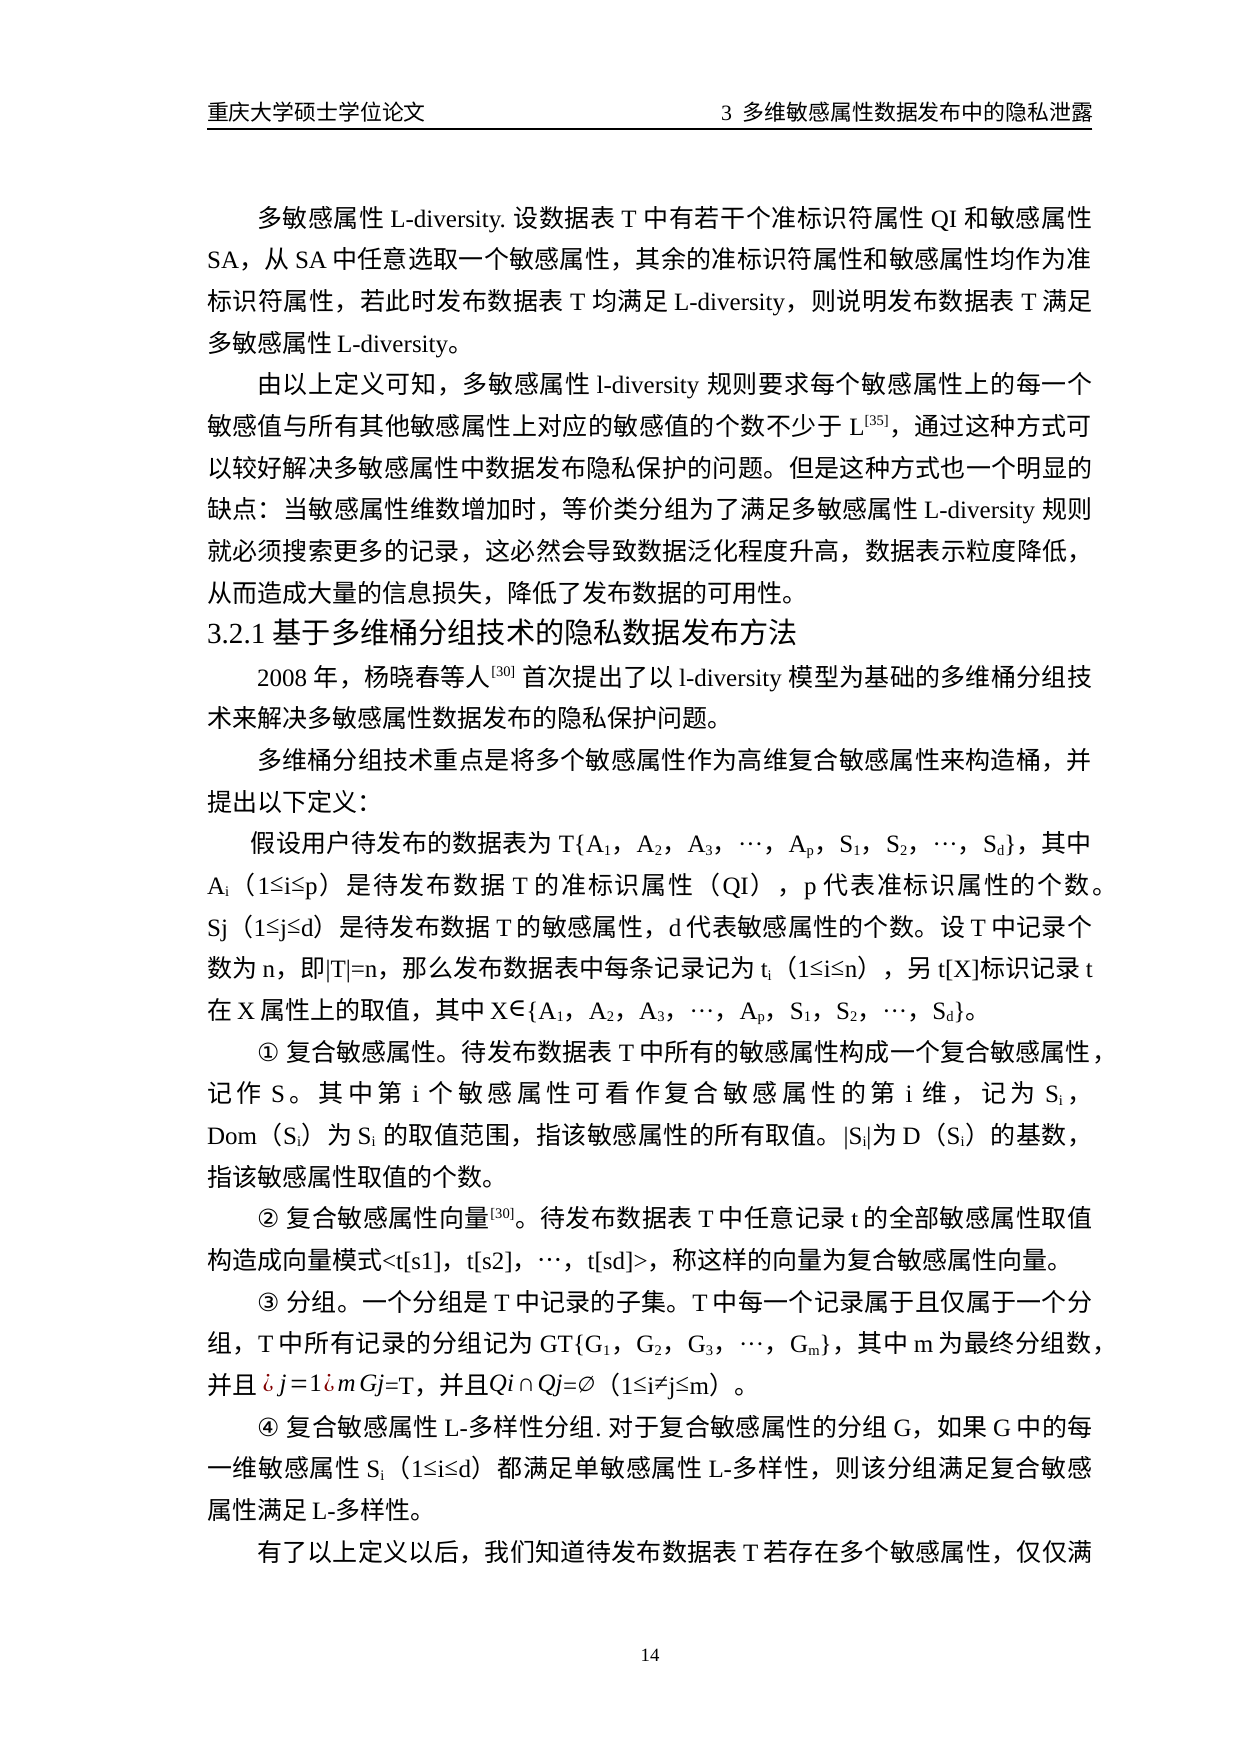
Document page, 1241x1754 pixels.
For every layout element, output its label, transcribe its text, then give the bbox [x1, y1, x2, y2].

text ④ 复合敏感属性L-多样性分组. 对于复合敏感属性的分组G，如果G中的每一维敏感属性Si（1id）都满足单敏感属性L-多样性，则该分组满足复合敏感属性满足L-多样性。 [207, 1402, 1092, 1527]
text ① 复合敏感属性。待发布数据表T中所有的敏感属性构成一个复合敏感属性，记作S。其中第i个敏感属性可看作复合敏感属性的第i维，记为Si， Dom（Si）为Si 的取值范围，指该敏感属性的所有取值。|Si|为D（Si）的基数，指该敏感属性取值的个数。 [207, 1027, 1092, 1193]
text 多敏感属性L-diversity. 设数据表T 中有若干个准标识符属性QI 和敏感属性SA，从SA中任意选取一个敏感属性，其余的准标识符属性和敏感属性均作为准标识符属性，若此时发布数据表T 均满足L-diversity，则说明发布数据表T满足多敏感属性L-diversity。 [207, 193, 1092, 359]
text 由以上定义可知，多敏感属性l-diversity 规则要求每个敏感属性上的每一个敏感值与所有其他敏感属性上对应的敏感值的个数不少于L[35]，通过这种方式可以较好解决多敏感属性中数据发布隐私保护的问题。但是这种方式也一个明显的缺点：当敏感属性维数增加时，等价类分组为了满足多敏感属性L-diversity 规则就必须搜索更多的记录，这必然会导致数据泛化程度升高，数据表示粒度降低，从而造成大量的信息损失，降低了发布数据的可用性。 [207, 359, 1092, 609]
text ③ 分组。一个分组是T中记录的子集。T中每一个记录属于且仅属于一个分组，T中所有记录的分组记为GT{G1，G2，G3，···，Gm}，其中m为最终分组数，并且 =T，并且=（1ijm）。 [207, 1277, 1092, 1402]
text 假设用户待发布的数据表为T{A1，A2，A3，···，Ap，S1，S2，···，Sd}，其中Ai（1ip）是待发布数据T的准标识属性（QI），p代表准标识属性的个数。Sj（1jd）是待发布数据T的敏感属性，d代表敏感属性的个数。设T中记录个数为n，即|T|=n，那么发布数据表中每条记录记为ti（1in），另t[X]标识记录t在X属性上的取值，其中X{A1，A2，A3，···，Ap，S1，S2，···，Sd}。 [207, 818, 1092, 1027]
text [207, 1527, 1092, 1568]
text 多维桶分组技术重点是将多个敏感属性作为高维复合敏感属性来构造桶，并提出以下定义： [207, 735, 1092, 818]
subtitle 3.2.1 基于多维桶分组技术的隐私数据发布方法 [207, 609, 1092, 652]
text ② 复合敏感属性向量[30]。待发布数据表T中任意记录t的全部敏感属性取值构造成向量模式<t[s1]，t[s2]，…，t[sd]>，称这样的向量为复合敏感属性向量。 [207, 1193, 1092, 1277]
text 2008 年，杨晓春等人[30] 首次提出了以l-diversity 模型为基础的多维桶分组技术来解决多敏感属性数据发布的隐私保护问题。 [207, 652, 1092, 735]
